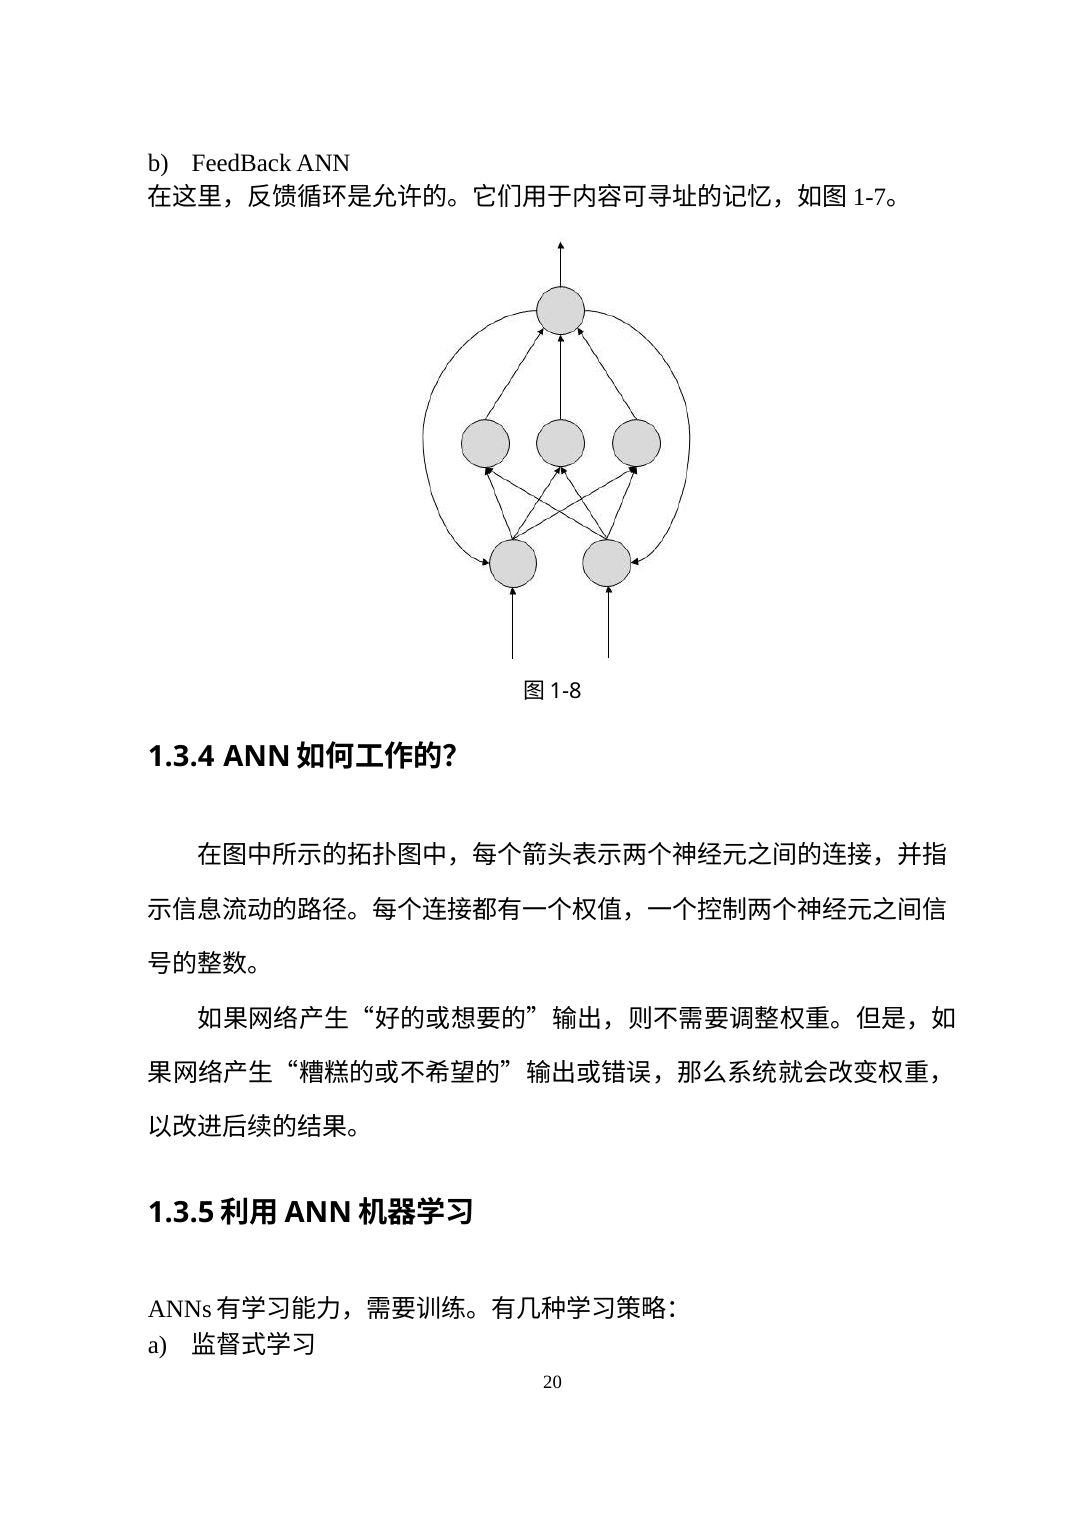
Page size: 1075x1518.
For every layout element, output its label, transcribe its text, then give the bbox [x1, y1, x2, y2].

list FeedBack ANN [148, 148, 957, 176]
text 如果网络产生“好的或想要的”输出，则不需要调整权重。但是，如果网络产生“糟糕的或不希望的”输出或错误，那么系统就会改变权重，以改进后续的结果。 [148, 998, 957, 1143]
subtitle 1.3.4 ANN如何工作的？ [148, 732, 957, 775]
subtitle 1.3.5利用ANN机器学习 [148, 1188, 957, 1231]
text 图1-8 [148, 673, 957, 705]
picture [367, 230, 693, 659]
list 监督式学习 [148, 1325, 957, 1361]
text 在这里，反馈循环是允许的。它们用于内容可寻址的记忆，如图1-7。 [148, 176, 957, 213]
text ANNs有学习能力，需要训练。有几种学习策略： [148, 1289, 957, 1325]
text 在图中所示的拓扑图中，每个箭头表示两个神经元之间的连接，并指示信息流动的路径。每个连接都有一个权值，一个控制两个神经元之间信号的整数。 [148, 835, 957, 980]
